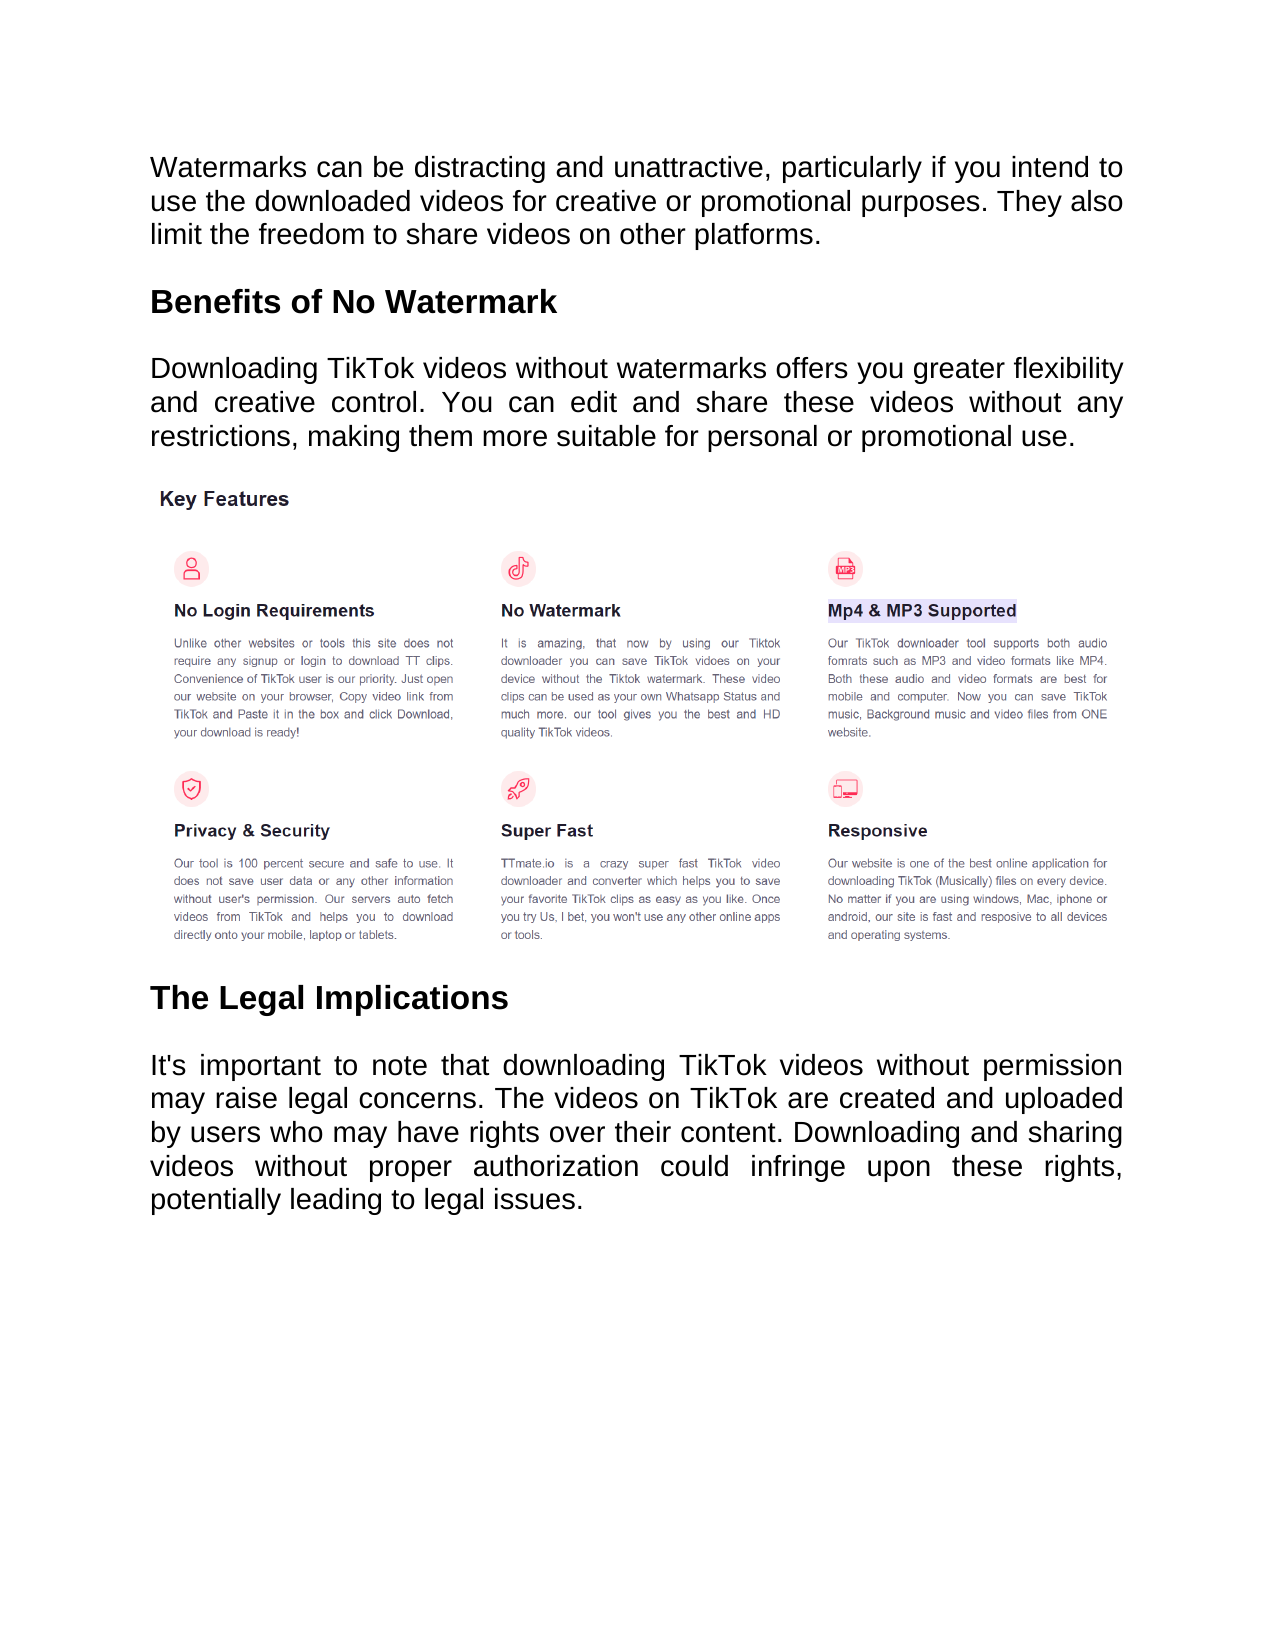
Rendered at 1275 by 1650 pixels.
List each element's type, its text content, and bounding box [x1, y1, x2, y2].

text Downloading TikTok videos without watermarks offers you greater flexibility and creative control. You can edit and share these videos without any restrictions, making them more suitable for personal or promotional use. [150, 352, 1125, 452]
text The Legal Implications [150, 978, 1125, 1017]
picture [150, 483, 1125, 947]
text Watermarks can be distracting and unattractive, particularly if you intend to use the downloaded videos for creative or promotional purposes. They also limit the freedom to share videos on other platforms. [150, 150, 1125, 251]
text Benefits of No Watermark [150, 282, 1125, 320]
text It's important to note that downloading TikTok videos without permission may raise legal concerns. The videos on TikTok are created and uploaded by users who may have rights over their content. Downloading and sharing videos without proper authorization could infringe upon these rights, potentially leading to legal issues. [150, 1048, 1125, 1216]
